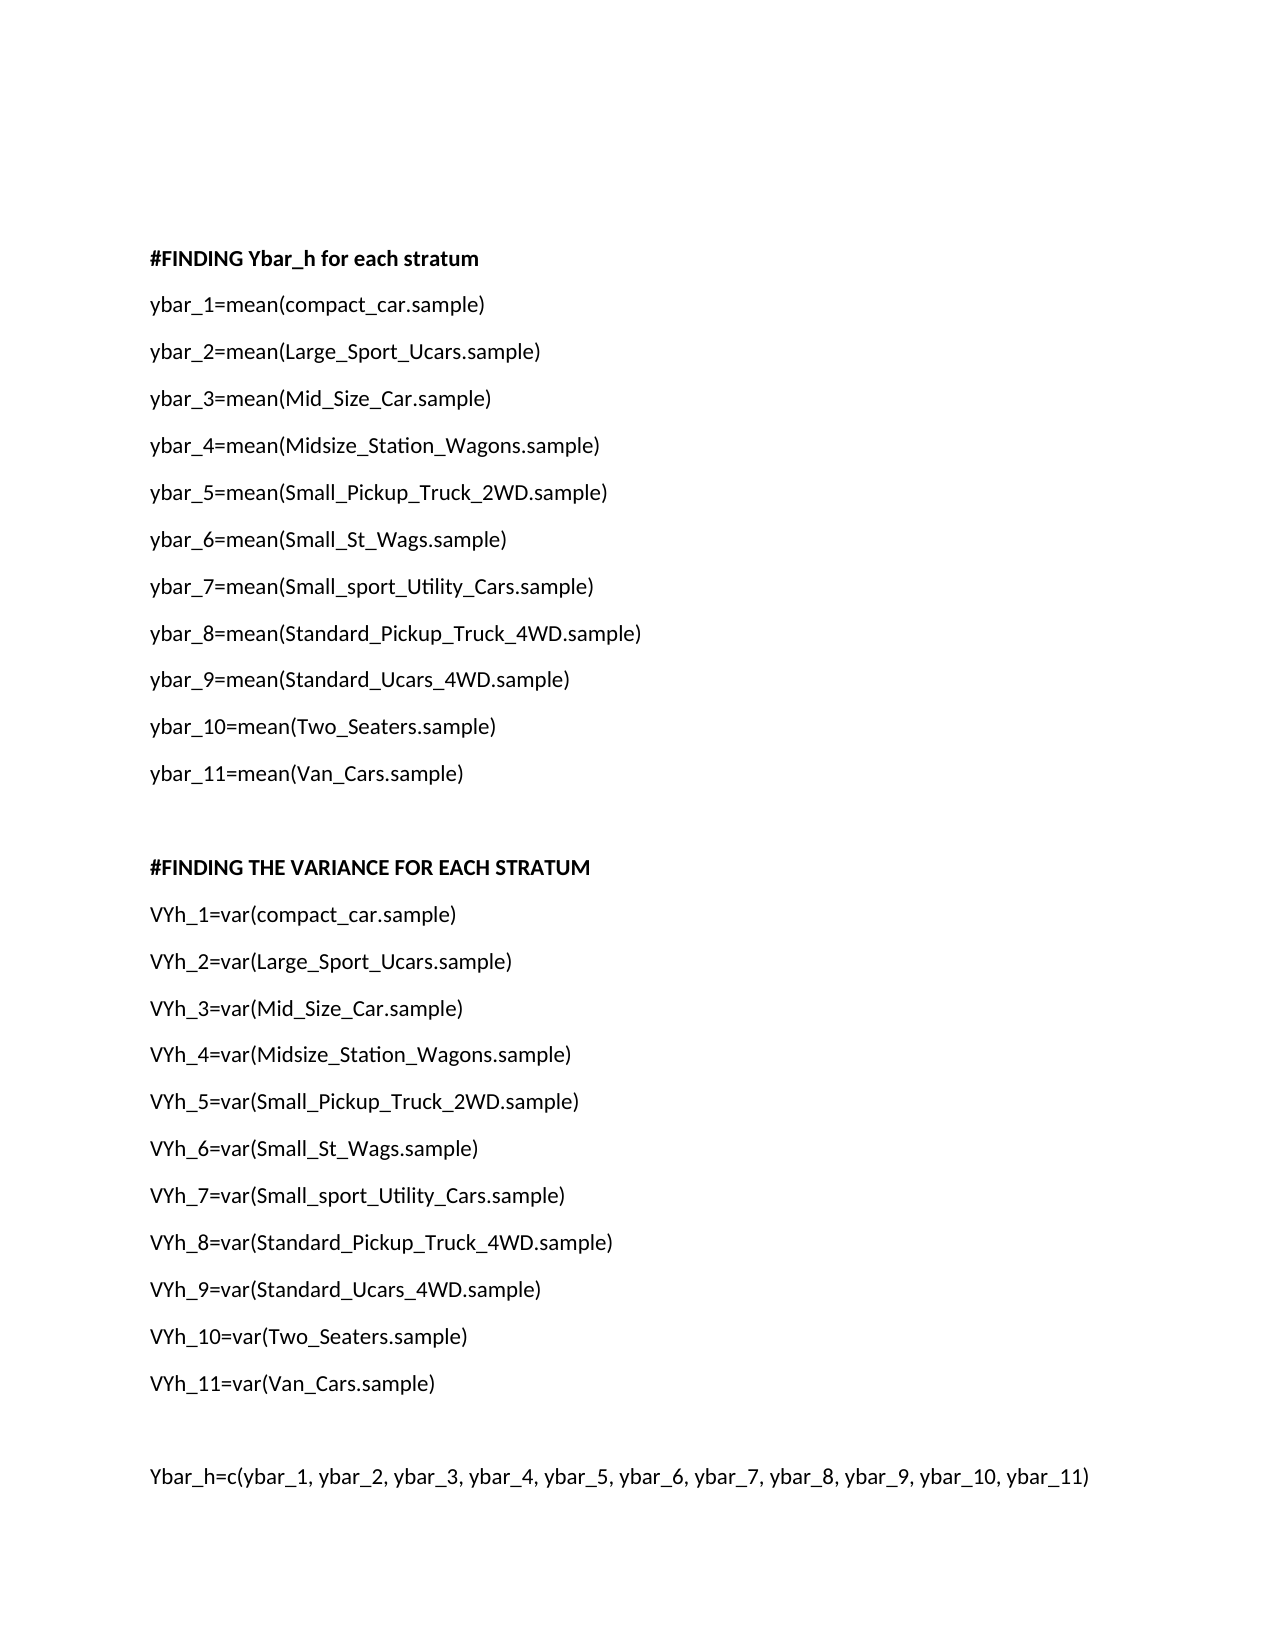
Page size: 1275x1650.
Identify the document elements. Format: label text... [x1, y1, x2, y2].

text VYh_5=var(Small_Pickup_Truck_2WD.sample) [150, 1087, 1181, 1116]
text ybar_8=mean(Standard_Pickup_Truck_4WD.sample) [150, 619, 1181, 647]
text ybar_9=mean(Standard_Ucars_4WD.sample) [150, 666, 1181, 694]
text #FINDING THE VARIANCE FOR EACH STRATUM [150, 853, 1181, 881]
text VYh_8=var(Standard_Pickup_Truck_4WD.sample) [150, 1228, 1181, 1256]
text VYh_1=var(compact_car.sample) [150, 900, 1181, 928]
text Ybar_h=c(ybar_1, ybar_2, ybar_3, ybar_4, ybar_5, ybar_6, ybar_7, ybar_8, ybar_9, ybar_10, ybar_11) [150, 1462, 1181, 1491]
text VYh_7=var(Small_sport_Utility_Cars.sample) [150, 1181, 1181, 1209]
text VYh_2=var(Large_Sport_Ucars.sample) [150, 947, 1181, 975]
text VYh_10=var(Two_Seaters.sample) [150, 1322, 1181, 1350]
text ybar_7=mean(Small_sport_Utility_Cars.sample) [150, 572, 1181, 600]
text VYh_9=var(Standard_Ucars_4WD.sample) [150, 1275, 1181, 1303]
text ybar_5=mean(Small_Pickup_Truck_2WD.sample) [150, 478, 1181, 506]
text ybar_4=mean(Midsize_Station_Wagons.sample) [150, 431, 1181, 459]
text ybar_11=mean(Van_Cars.sample) [150, 759, 1181, 787]
text VYh_11=var(Van_Cars.sample) [150, 1369, 1181, 1397]
text ybar_1=mean(compact_car.sample) [150, 291, 1181, 319]
text VYh_4=var(Midsize_Station_Wagons.sample) [150, 1041, 1181, 1069]
text VYh_3=var(Mid_Size_Car.sample) [150, 994, 1181, 1022]
text #FINDING Ybar_h for each stratum [150, 244, 1181, 272]
text ybar_3=mean(Mid_Size_Car.sample) [150, 384, 1181, 412]
text ybar_2=mean(Large_Sport_Ucars.sample) [150, 337, 1181, 366]
text VYh_6=var(Small_St_Wags.sample) [150, 1134, 1181, 1162]
text ybar_10=mean(Two_Seaters.sample) [150, 712, 1181, 741]
text ybar_6=mean(Small_St_Wags.sample) [150, 525, 1181, 553]
